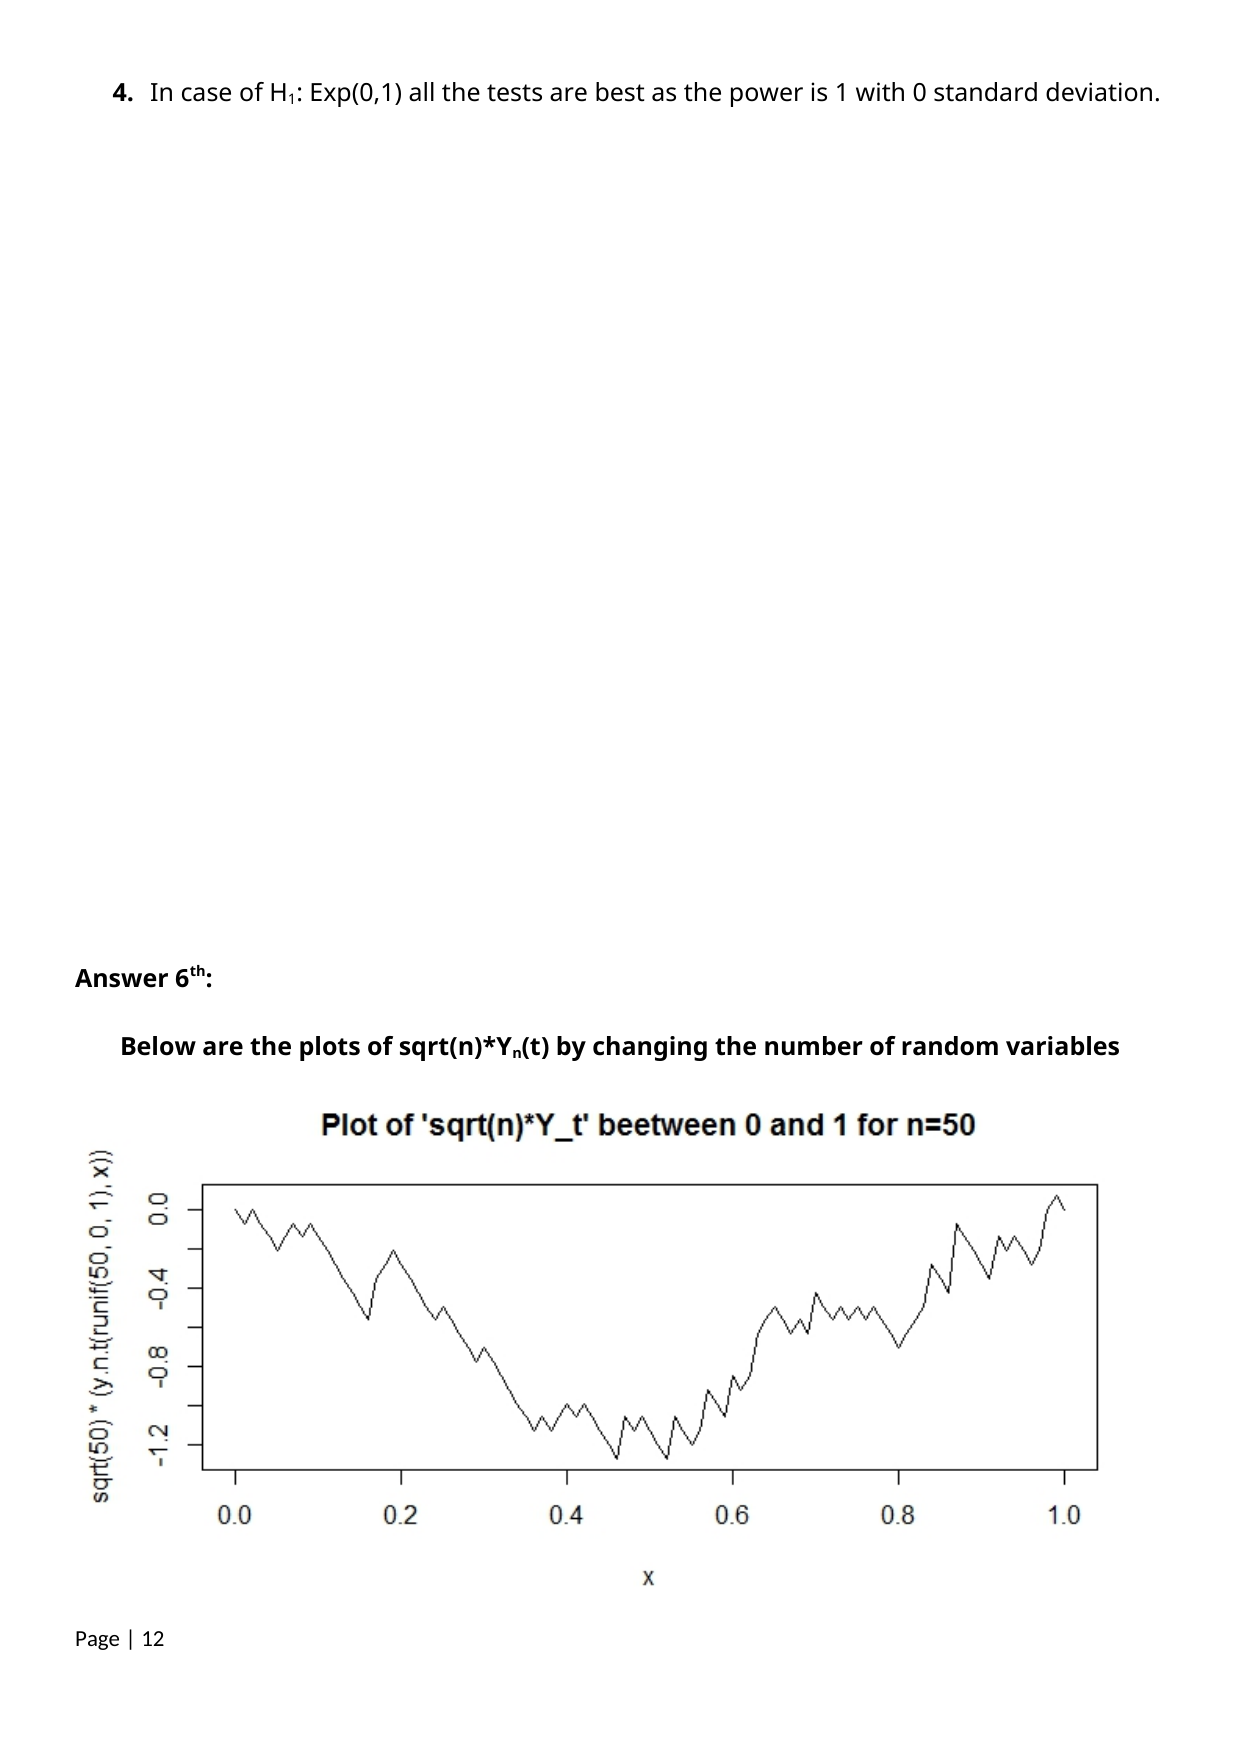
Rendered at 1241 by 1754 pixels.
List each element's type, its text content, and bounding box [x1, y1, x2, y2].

text Answer 6th: [75, 961, 1165, 995]
picture [80, 1062, 1161, 1623]
text Below are the plots of sqrt(n)*Yn(t) by changing the number of random variables [75, 1029, 1165, 1063]
list In case of H1: Exp(0,1) all the tests are best as the power is 1 with 0 standard deviation. [112, 75, 1165, 109]
